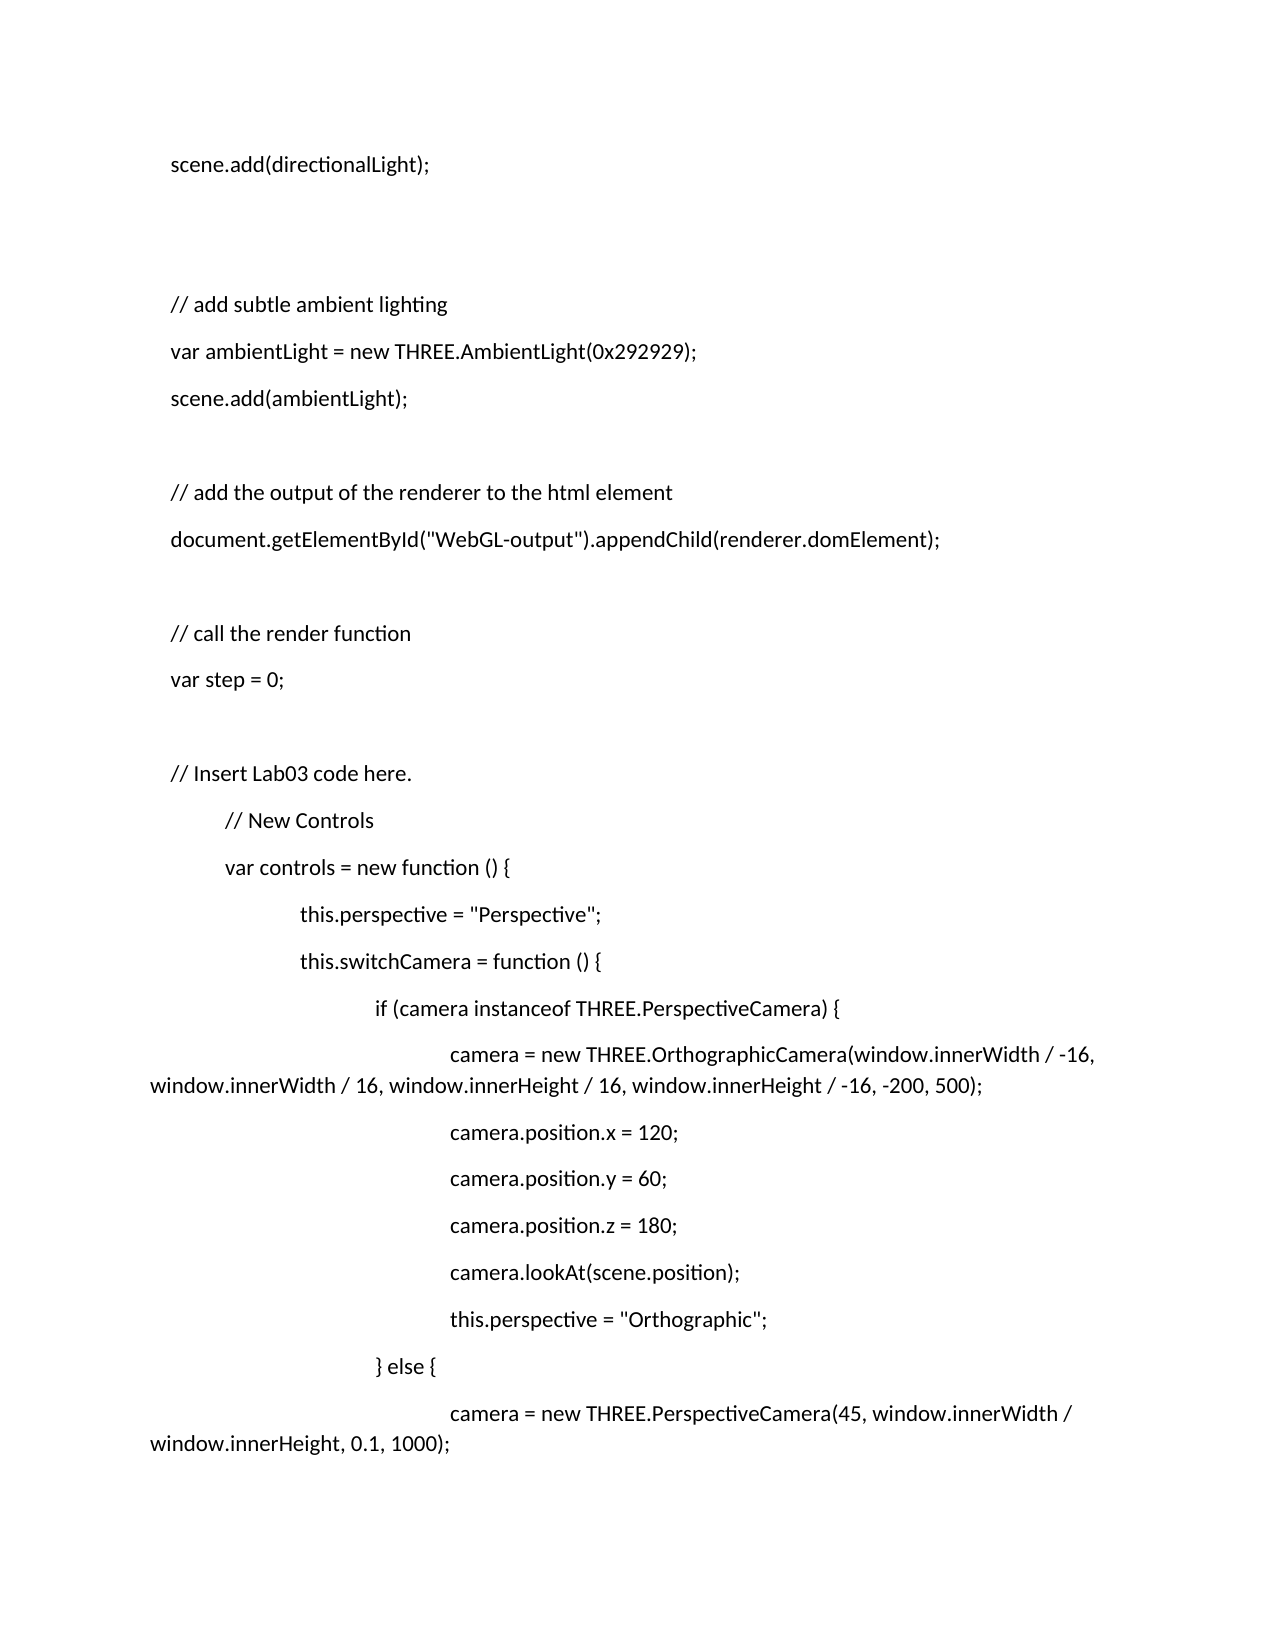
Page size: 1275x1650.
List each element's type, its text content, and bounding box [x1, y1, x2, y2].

text camera.position.y = 60; [150, 1164, 1125, 1193]
text var step = 0; [150, 666, 1125, 694]
text this.perspective = "Orthographic"; [150, 1305, 1125, 1333]
text this.switchCamera = function () { [150, 947, 1125, 975]
text camera.position.x = 120; [150, 1118, 1125, 1146]
text camera = new THREE.PerspectiveCamera(45, window.innerWidth / window.innerHeight, 0.1, 1000); [150, 1399, 1125, 1457]
text scene.add(directionalLight); [150, 150, 1125, 178]
text // add the output of the renderer to the html element [150, 478, 1125, 506]
text var controls = new function () { [150, 853, 1125, 881]
text } else { [150, 1352, 1125, 1380]
text // Insert Lab03 code here. [150, 759, 1125, 787]
text document.getElementById("WebGL-output").appendChild(renderer.domElement); [150, 525, 1125, 553]
text // call the render function [150, 619, 1125, 647]
text var ambientLight = new THREE.AmbientLight(0x292929); [150, 337, 1125, 366]
text camera.lookAt(scene.position); [150, 1258, 1125, 1286]
text camera = new THREE.OrthographicCamera(window.innerWidth / -16, window.innerWidth / 16, window.innerHeight / 16, window.innerHeight / -16, -200, 500); [150, 1041, 1125, 1099]
text scene.add(ambientLight); [150, 384, 1125, 412]
text if (camera instanceof THREE.PerspectiveCamera) { [150, 994, 1125, 1022]
text camera.position.z = 180; [150, 1211, 1125, 1239]
text // New Controls [150, 806, 1125, 834]
text // add subtle ambient lighting [150, 291, 1125, 319]
text this.perspective = "Perspective"; [150, 900, 1125, 928]
